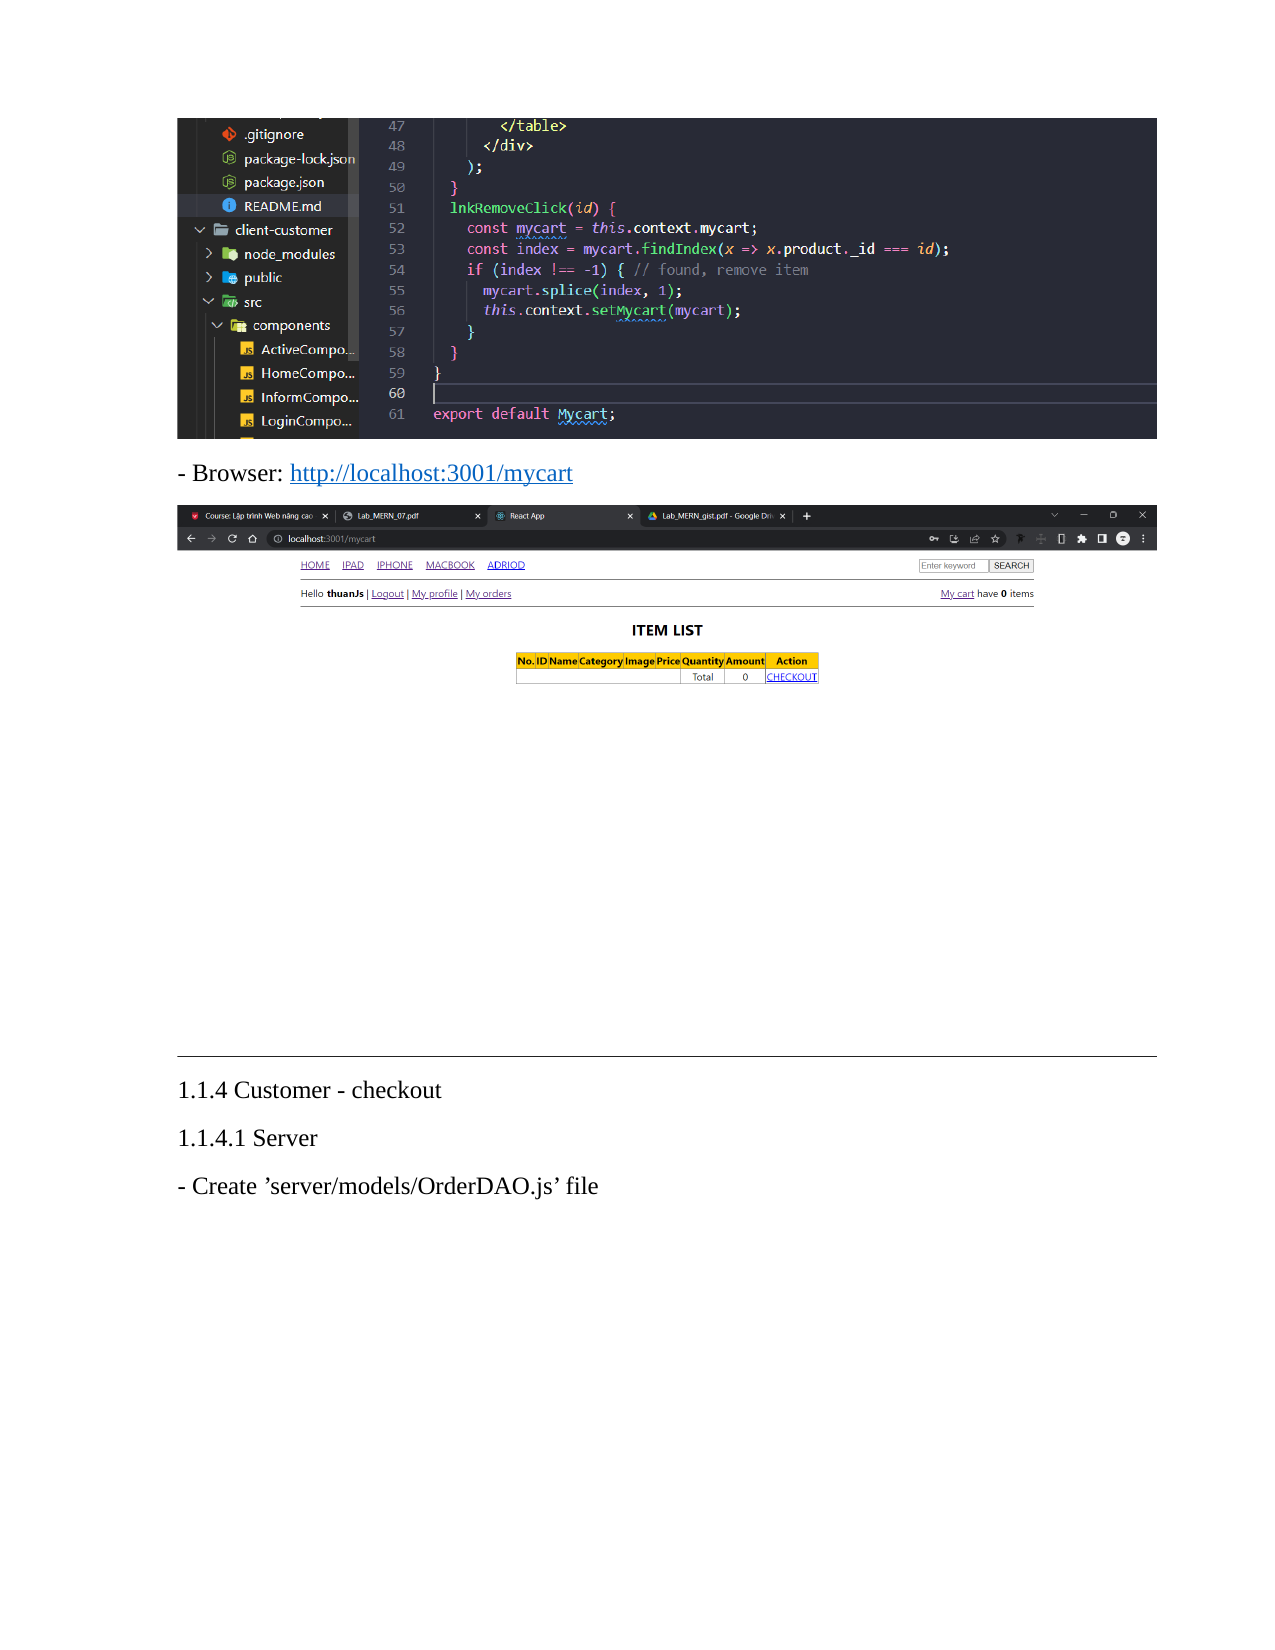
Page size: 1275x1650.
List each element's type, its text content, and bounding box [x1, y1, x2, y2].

text - Browser: http://localhost:3001/mycart [177, 458, 1157, 486]
text 1.1.4.1 Server [177, 1123, 1157, 1152]
picture [177, 505, 1157, 1057]
picture [177, 118, 1157, 439]
text - Create ’server/models/OrderDAO.js’ file [177, 1171, 1157, 1199]
text 1.1.4 Customer - checkout [177, 1075, 1157, 1104]
